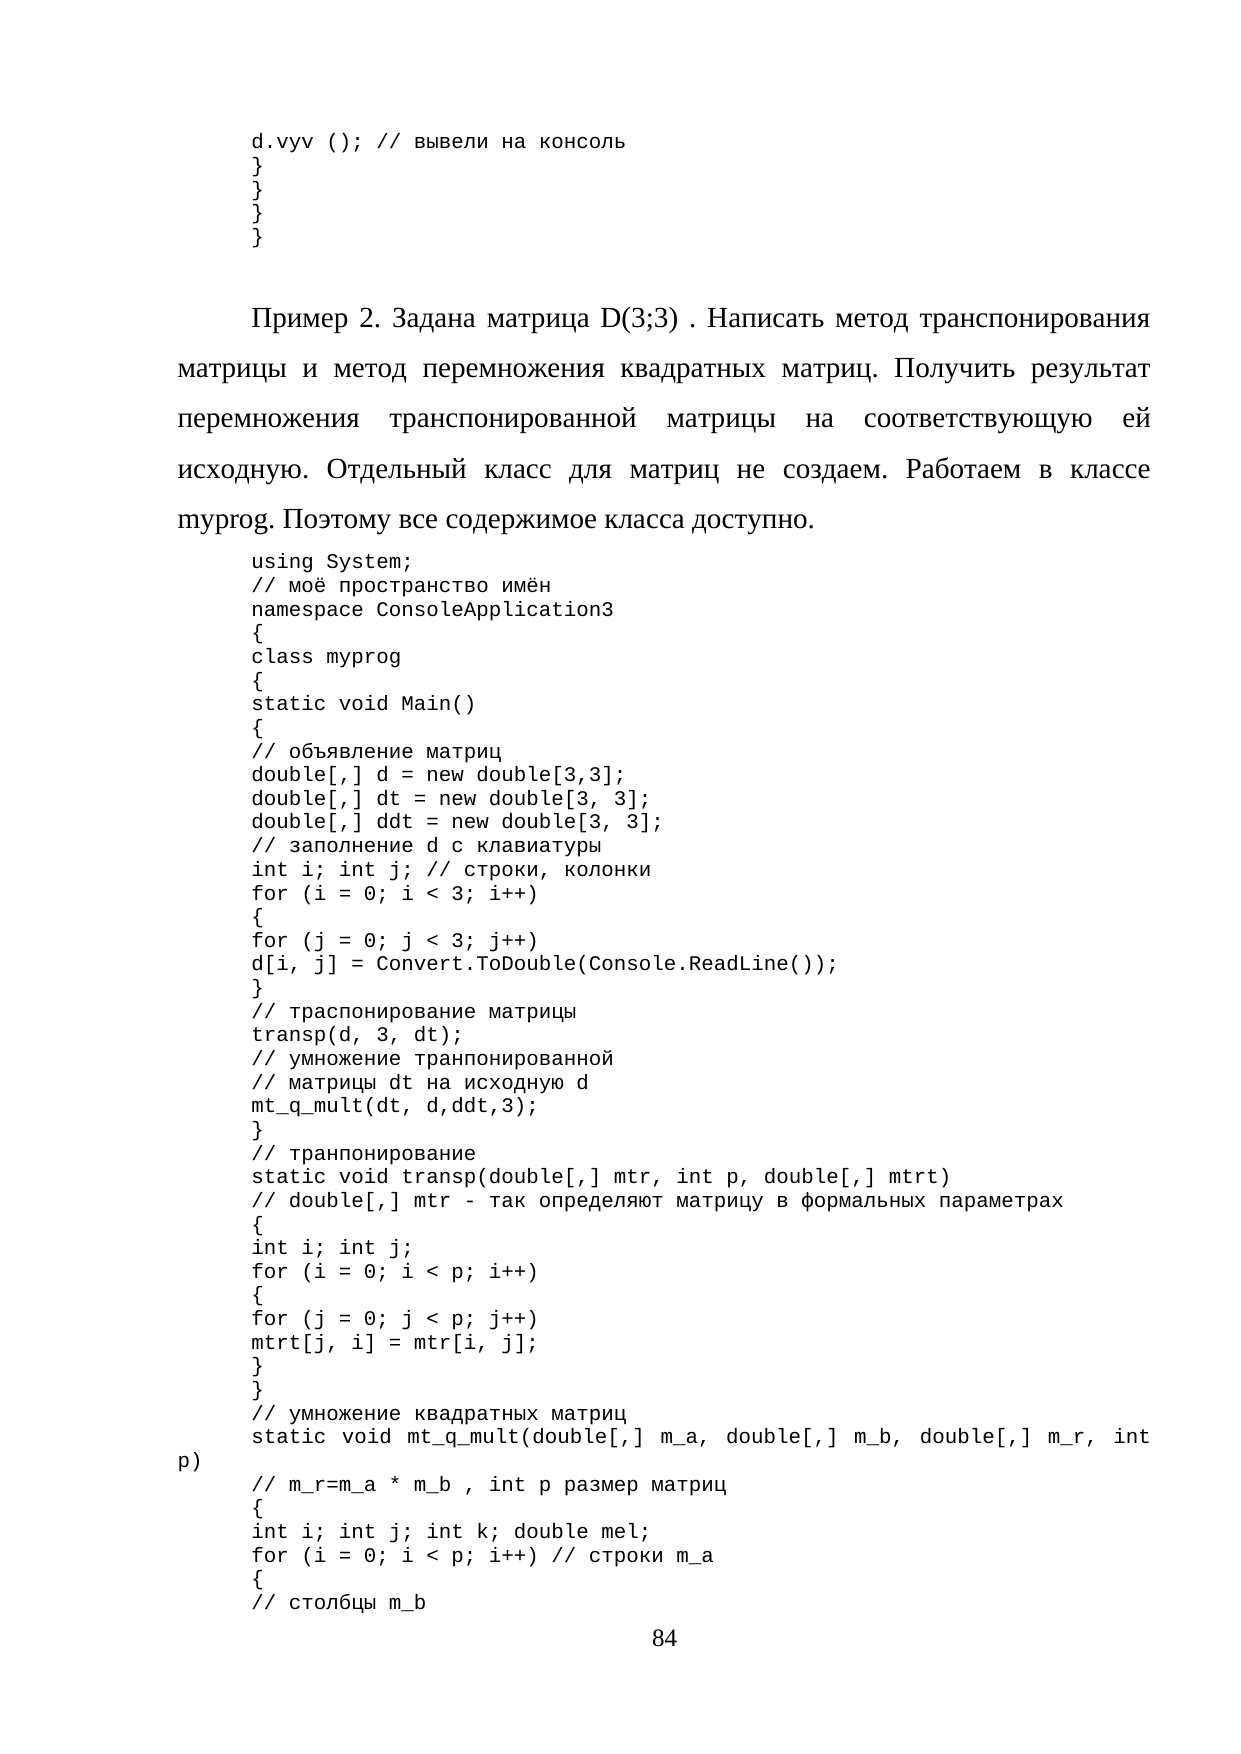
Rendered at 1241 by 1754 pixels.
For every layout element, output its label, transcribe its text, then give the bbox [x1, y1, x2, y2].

text d[i, j] = Convert.ToDouble(Console.ReadLine()); [177, 953, 1152, 977]
text double[,] ddt = new double[3, 3]; [177, 812, 1152, 835]
text int i; int j; [177, 1237, 1152, 1261]
text } [177, 226, 1152, 249]
text { [177, 906, 1152, 930]
text } [177, 202, 1152, 226]
text transp(d, 3, dt); [177, 1024, 1152, 1048]
text // столбцы m_b [177, 1592, 1152, 1616]
text { [177, 1213, 1152, 1237]
text // объявление матриц [177, 741, 1152, 764]
text static void mt_q_mult(double[,] m_a, double[,] m_b, double[,] m_r, int p) [177, 1426, 1152, 1474]
text { [177, 670, 1152, 693]
text for (j = 0; j < p; j++) [177, 1308, 1152, 1332]
text } [177, 179, 1152, 202]
text static void transp(double[,] mtr, int p, double[,] mtrt) [177, 1166, 1152, 1190]
text for (i = 0; i < 3; i++) [177, 882, 1152, 906]
text { [177, 1568, 1152, 1592]
text mt_q_mult(dt, d,ddt,3); [177, 1095, 1152, 1119]
text double[,] dt = new double[3, 3]; [177, 788, 1152, 812]
text // умножение транпонированной [177, 1048, 1152, 1072]
text int i; int j; int k; double mel; [177, 1521, 1152, 1544]
text } [177, 1119, 1152, 1143]
text Пример 2. Задана матрица D(3;3) . Написать метод транспонирования матрицы и метод перемножения квадратных матриц. Получить результат перемножения транспонированной матрицы на соответствующую ей исходную. Отдельный класс для матриц не создаем. Работаем в классе myprog. Поэтому все содержимое класса доступно. [177, 300, 1152, 535]
text { [177, 1284, 1152, 1308]
text for (i = 0; i < p; i++) [177, 1261, 1152, 1284]
text { [177, 622, 1152, 646]
text // double[,] mtr - так определяют матрицу в формальных параметрах [177, 1190, 1152, 1213]
text // транпонирование [177, 1143, 1152, 1166]
text // умножение квадратных матриц [177, 1403, 1152, 1426]
text // моё пространство имён [177, 575, 1152, 599]
text } [177, 1355, 1152, 1379]
text for (j = 0; j < 3; j++) [177, 930, 1152, 953]
text using System; [177, 551, 1152, 575]
text // m_r=m_a * m_b , int p размер матриц [177, 1474, 1152, 1497]
text namespace ConsoleApplication3 [177, 599, 1152, 622]
text int i; int j; // строки, колонки [177, 859, 1152, 882]
text // матрицы dt на исходную d [177, 1072, 1152, 1095]
text { [177, 717, 1152, 741]
text for (i = 0; i < p; i++) // строки m_a [177, 1544, 1152, 1568]
text static void Main() [177, 693, 1152, 717]
text // заполнение d c клавиатуры [177, 835, 1152, 859]
text double[,] d = new double[3,3]; [177, 764, 1152, 788]
text { [177, 1497, 1152, 1521]
text } [177, 977, 1152, 1001]
text } [177, 1379, 1152, 1403]
text d.vyv (); // вывели на консоль [177, 131, 1152, 155]
text class myprog [177, 646, 1152, 670]
text // траспонирование матрицы [177, 1001, 1152, 1024]
text } [177, 155, 1152, 179]
text mtrt[j, i] = mtr[i, j]; [177, 1332, 1152, 1355]
